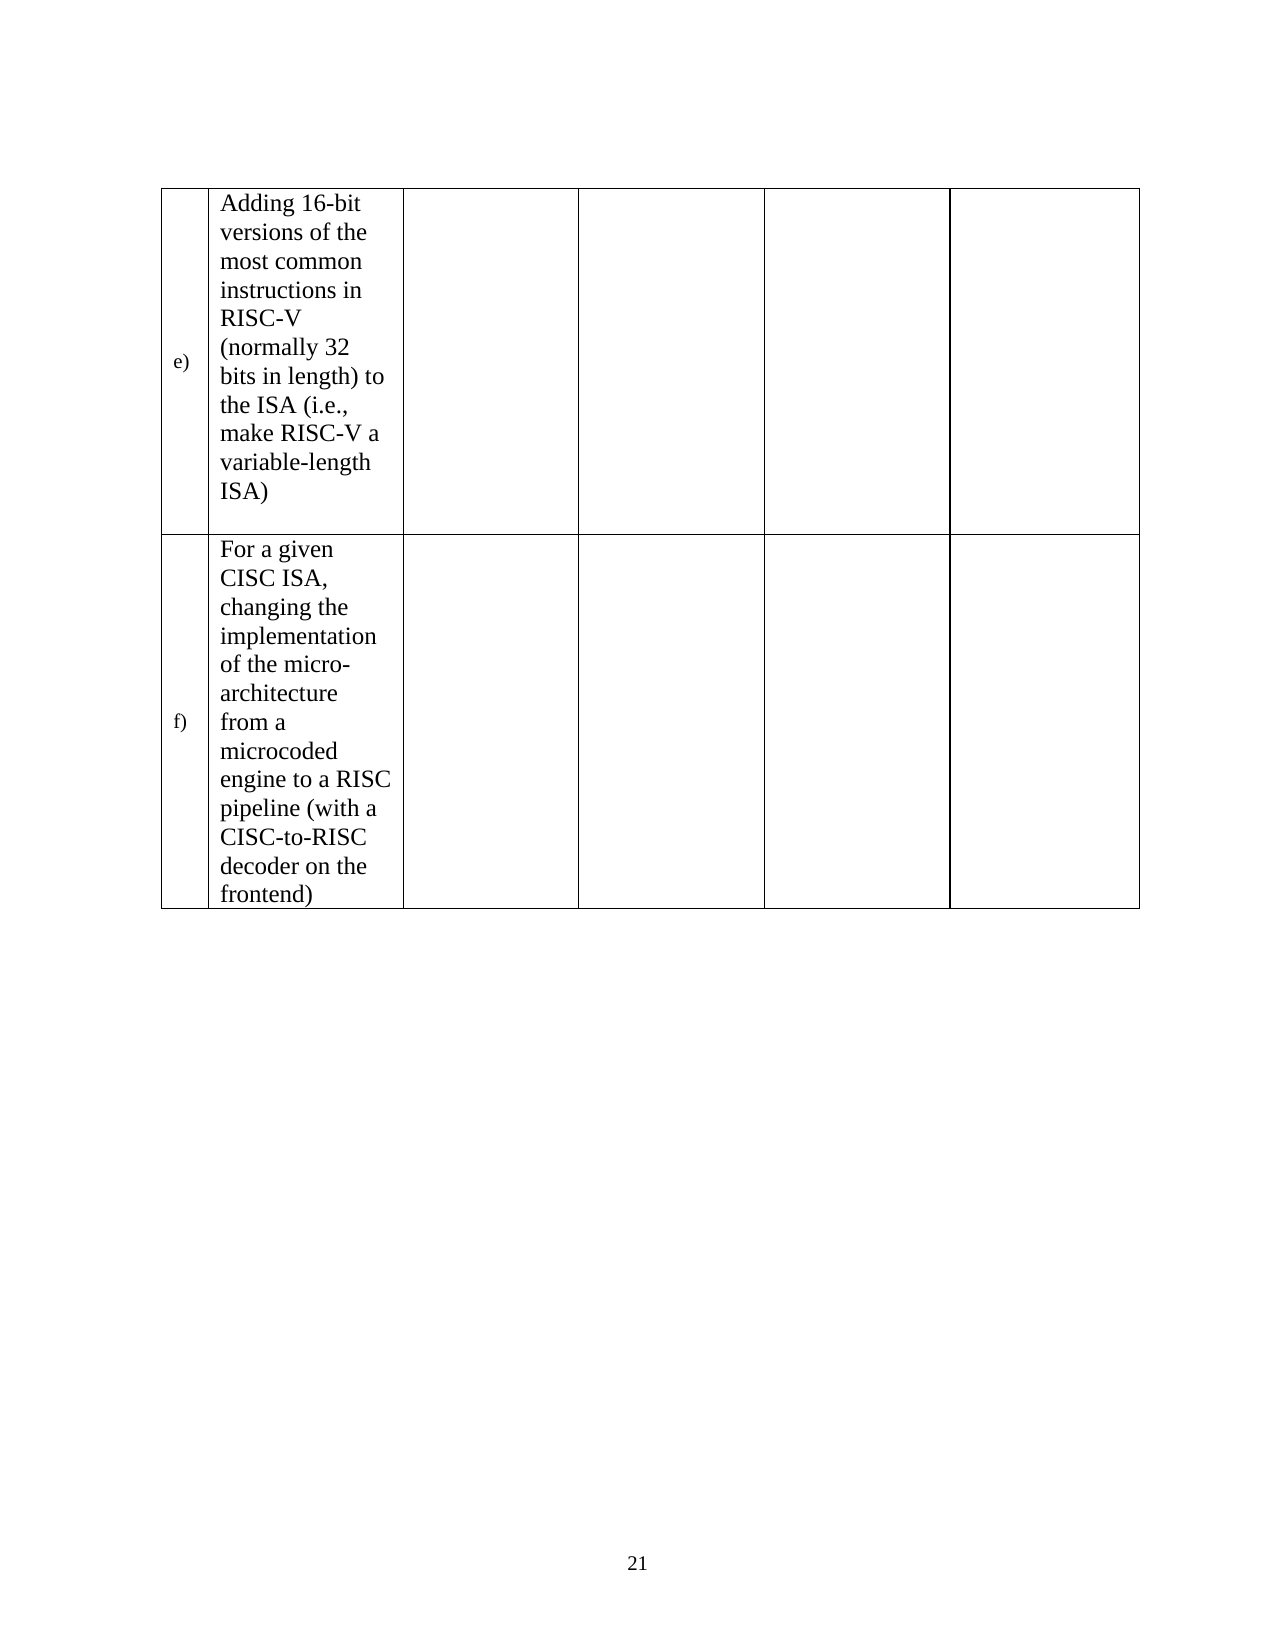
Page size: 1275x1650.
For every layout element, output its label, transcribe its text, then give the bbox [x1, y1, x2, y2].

table_cell Adding 16-bit versions of the most common instructions in RISC-V (normally 32 bits in length) to the ISA (i.e., make RISC-V a variable-length ISA) [209, 189, 403, 533]
table_cell f) [162, 535, 208, 908]
table_cell For a given CISC ISA, changing the implementation of the micro-architecture from a microcoded engine to a RISC pipeline (with a CISC-to-RISC decoder on the frontend) [209, 535, 403, 908]
table_cell [404, 189, 578, 533]
table_cell e) [162, 189, 208, 533]
table_cell [579, 189, 764, 533]
table_cell [579, 535, 764, 908]
table_cell [404, 535, 578, 908]
table_cell [765, 535, 949, 908]
table_cell [951, 189, 1139, 533]
table_cell [951, 535, 1139, 908]
table_cell [765, 189, 949, 533]
